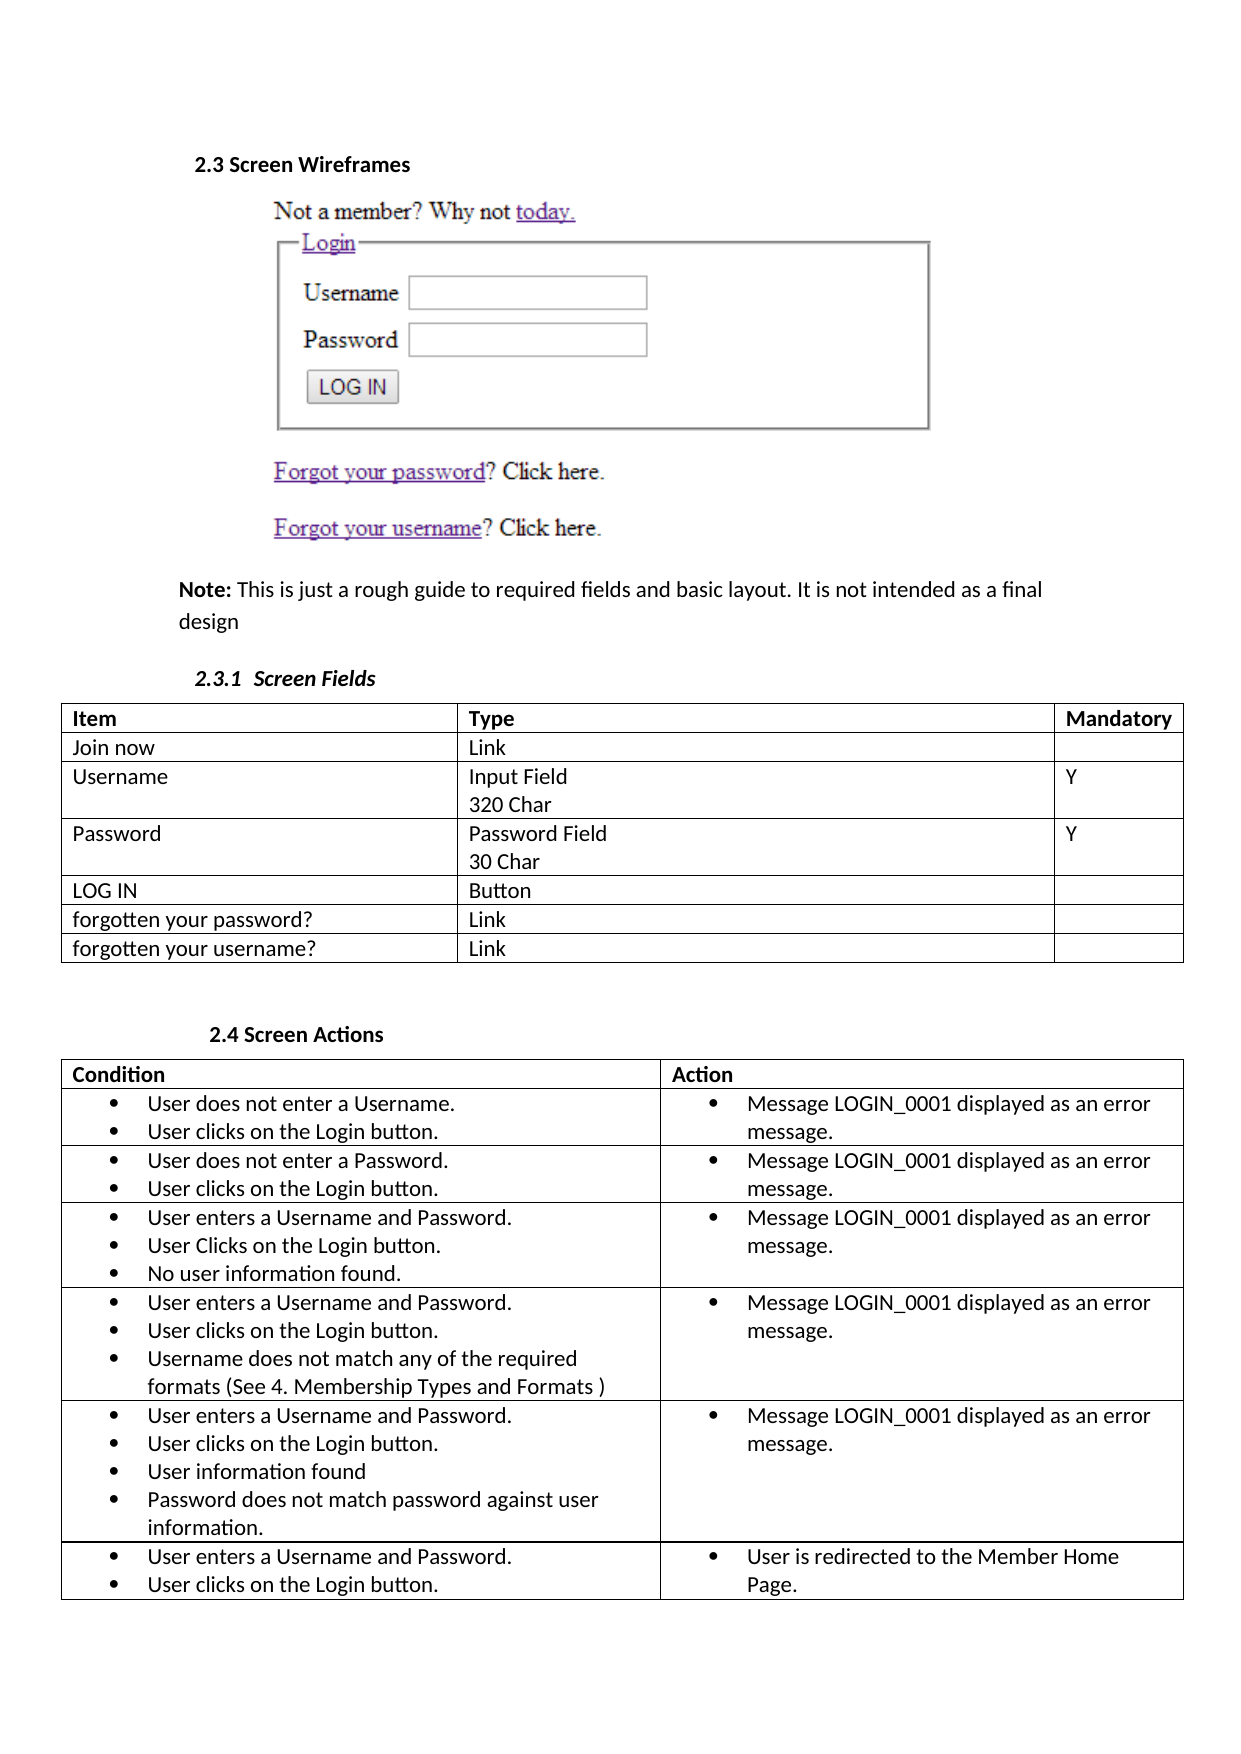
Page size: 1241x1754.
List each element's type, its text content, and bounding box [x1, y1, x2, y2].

table_cell Link [458, 905, 1054, 933]
table_cell Input Field 320 Char [458, 762, 1054, 818]
subtitle Screen Fields [194, 664, 1090, 692]
table_cell User does not enter a Password. User clicks on the Login button. [62, 1146, 660, 1202]
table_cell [62, 1543, 660, 1598]
table_cell User enters a Username and Password. User clicks on the Login button. User information found Password does not match password against user information. [62, 1401, 660, 1541]
table_cell LOG IN [62, 876, 457, 904]
subtitle Screen Actions [209, 1020, 1090, 1048]
table_cell Message LOGIN_0001 displayed as an error message. [661, 1288, 1183, 1400]
table_header Mandatory [1055, 704, 1183, 732]
picture [268, 188, 934, 550]
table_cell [661, 1543, 1183, 1598]
table_cell Message LOGIN_0001 displayed as an error message. [661, 1401, 1183, 1541]
table_cell forgotten your password? [62, 905, 457, 933]
table_cell User does not enter a Username. User clicks on the Login button. [62, 1089, 660, 1145]
table_cell Y [1055, 819, 1183, 875]
table_header Condition [62, 1060, 660, 1088]
table_cell Link [458, 733, 1054, 761]
table_cell Button [458, 876, 1054, 904]
table_cell Join now [62, 733, 457, 761]
table_cell forgotten your username? [62, 934, 457, 962]
table_header Type [458, 704, 1054, 732]
table_header Item [62, 704, 457, 732]
table_cell Message LOGIN_0001 displayed as an error message. [661, 1089, 1183, 1145]
text Note: This is just a rough guide to required fields and basic layout. It is not intended as a final design [178, 575, 1090, 635]
table_cell User enters a Username and Password. User Clicks on the Login button. No user information found. [62, 1203, 660, 1287]
table_cell Message LOGIN_0001 displayed as an error message. [661, 1146, 1183, 1202]
table_cell Link [458, 934, 1054, 962]
table_cell Password Field 30 Char [458, 819, 1054, 875]
table_cell Password [62, 819, 457, 875]
table_cell [1055, 876, 1183, 904]
table_cell [1055, 934, 1183, 962]
table_cell [1055, 905, 1183, 933]
table_cell Y [1055, 762, 1183, 818]
table_cell User enters a Username and Password. User clicks on the Login button. Username does not match any of the required formats (See 4. Membership Types and Formats ) [62, 1288, 660, 1400]
table_cell Username [62, 762, 457, 818]
table_cell [1055, 733, 1183, 761]
table_cell Message LOGIN_0001 displayed as an error message. [661, 1203, 1183, 1287]
subtitle Screen Wireframes [194, 150, 1090, 178]
table_header Action [661, 1060, 1183, 1088]
